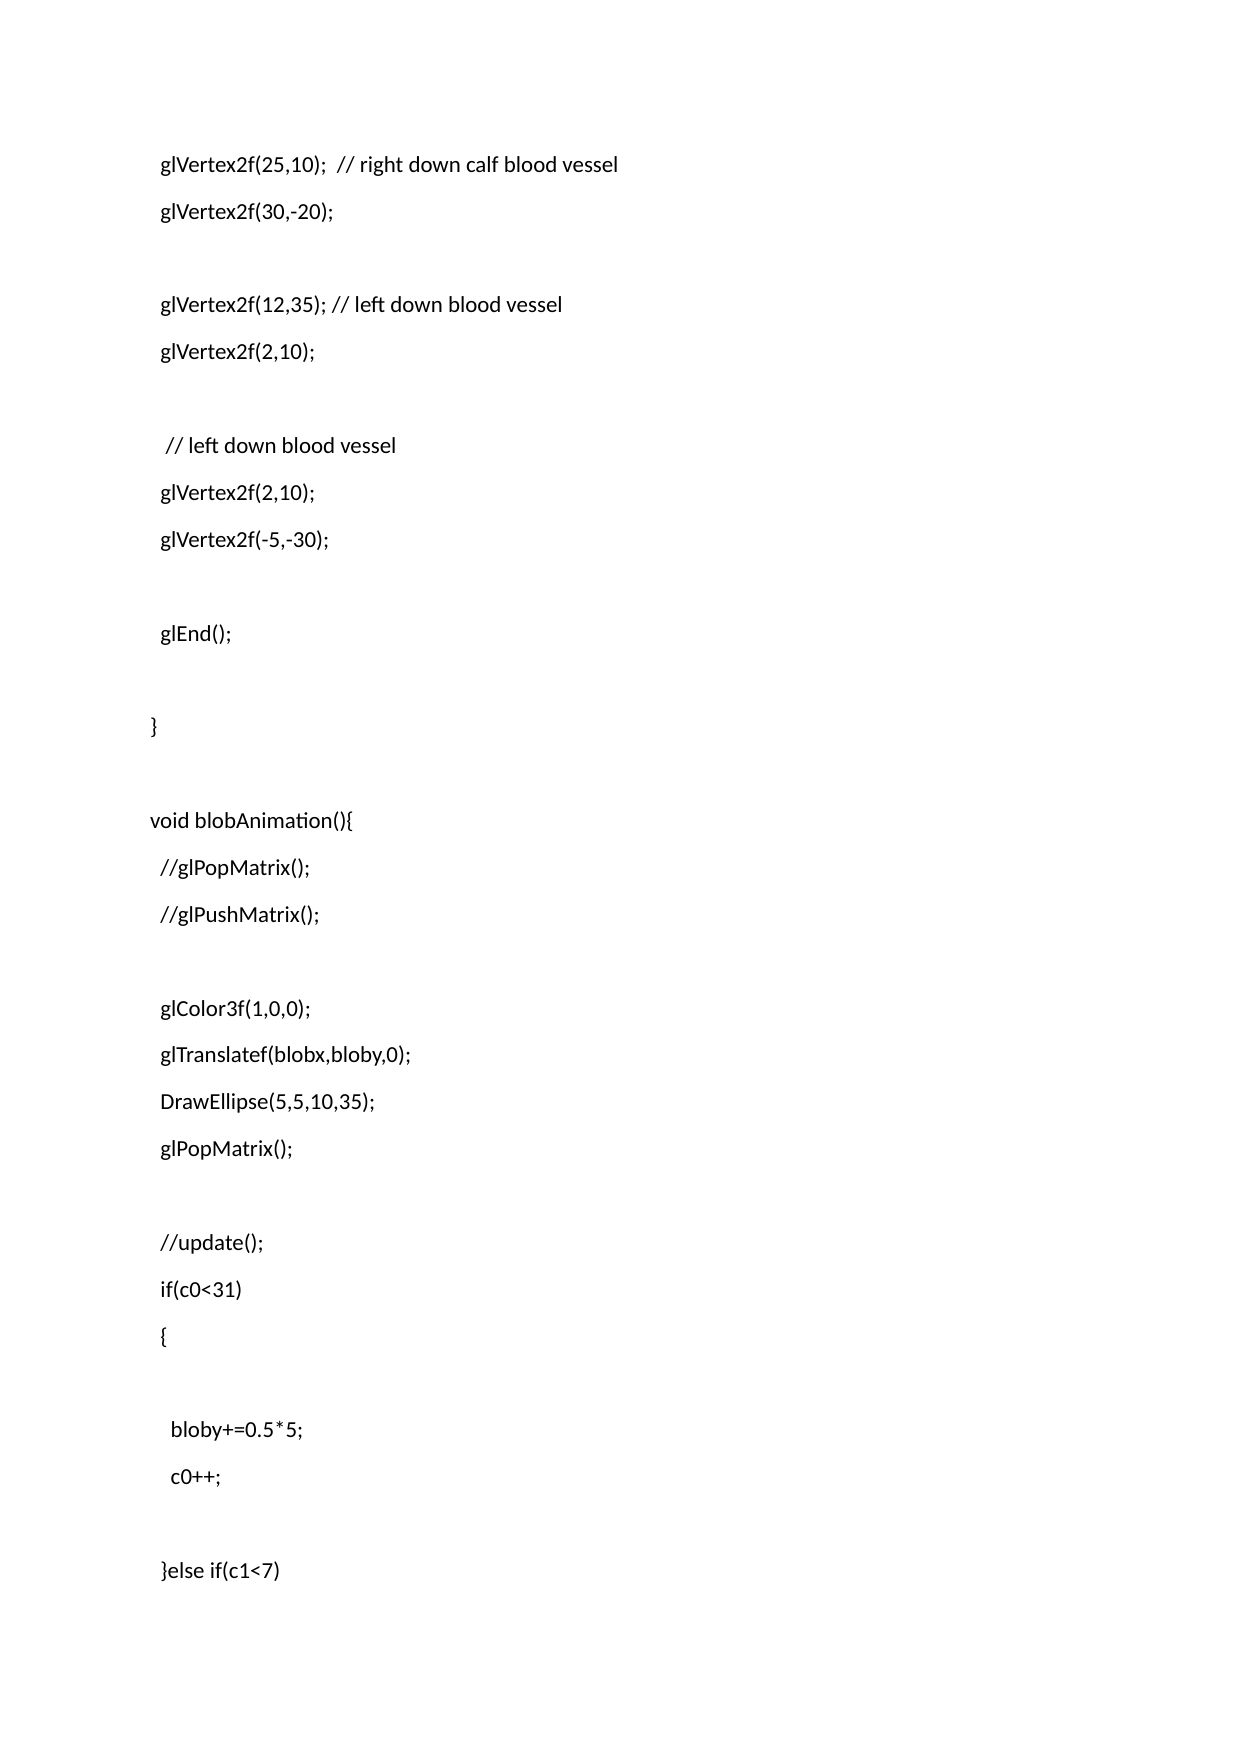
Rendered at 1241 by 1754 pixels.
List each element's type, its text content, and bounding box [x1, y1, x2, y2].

text } [150, 712, 1090, 741]
text c0++; [150, 1462, 1090, 1491]
text glVertex2f(30,-20); [150, 197, 1090, 225]
text glVertex2f(12,35); // left down blood vessel [150, 291, 1090, 319]
text { [150, 1322, 1090, 1350]
text glVertex2f(2,10); [150, 337, 1090, 366]
text DrawEllipse(5,5,10,35); [150, 1087, 1090, 1116]
text //glPopMatrix(); [150, 853, 1090, 881]
text glVertex2f(-5,-30); [150, 525, 1090, 553]
text glTranslatef(blobx,bloby,0); [150, 1041, 1090, 1069]
text glEnd(); [150, 619, 1090, 647]
text glVertex2f(2,10); [150, 478, 1090, 506]
text bloby+=0.5*5; [150, 1416, 1090, 1444]
text glColor3f(1,0,0); [150, 994, 1090, 1022]
text //glPushMatrix(); [150, 900, 1090, 928]
text // left down blood vessel [150, 431, 1090, 459]
text void blobAnimation(){ [150, 806, 1090, 834]
text }else if(c1<7) [150, 1556, 1090, 1584]
text glVertex2f(25,10); // right down calf blood vessel [150, 150, 1090, 178]
text if(c0<31) [150, 1275, 1090, 1303]
text //update(); [150, 1228, 1090, 1256]
text glPopMatrix(); [150, 1134, 1090, 1162]
